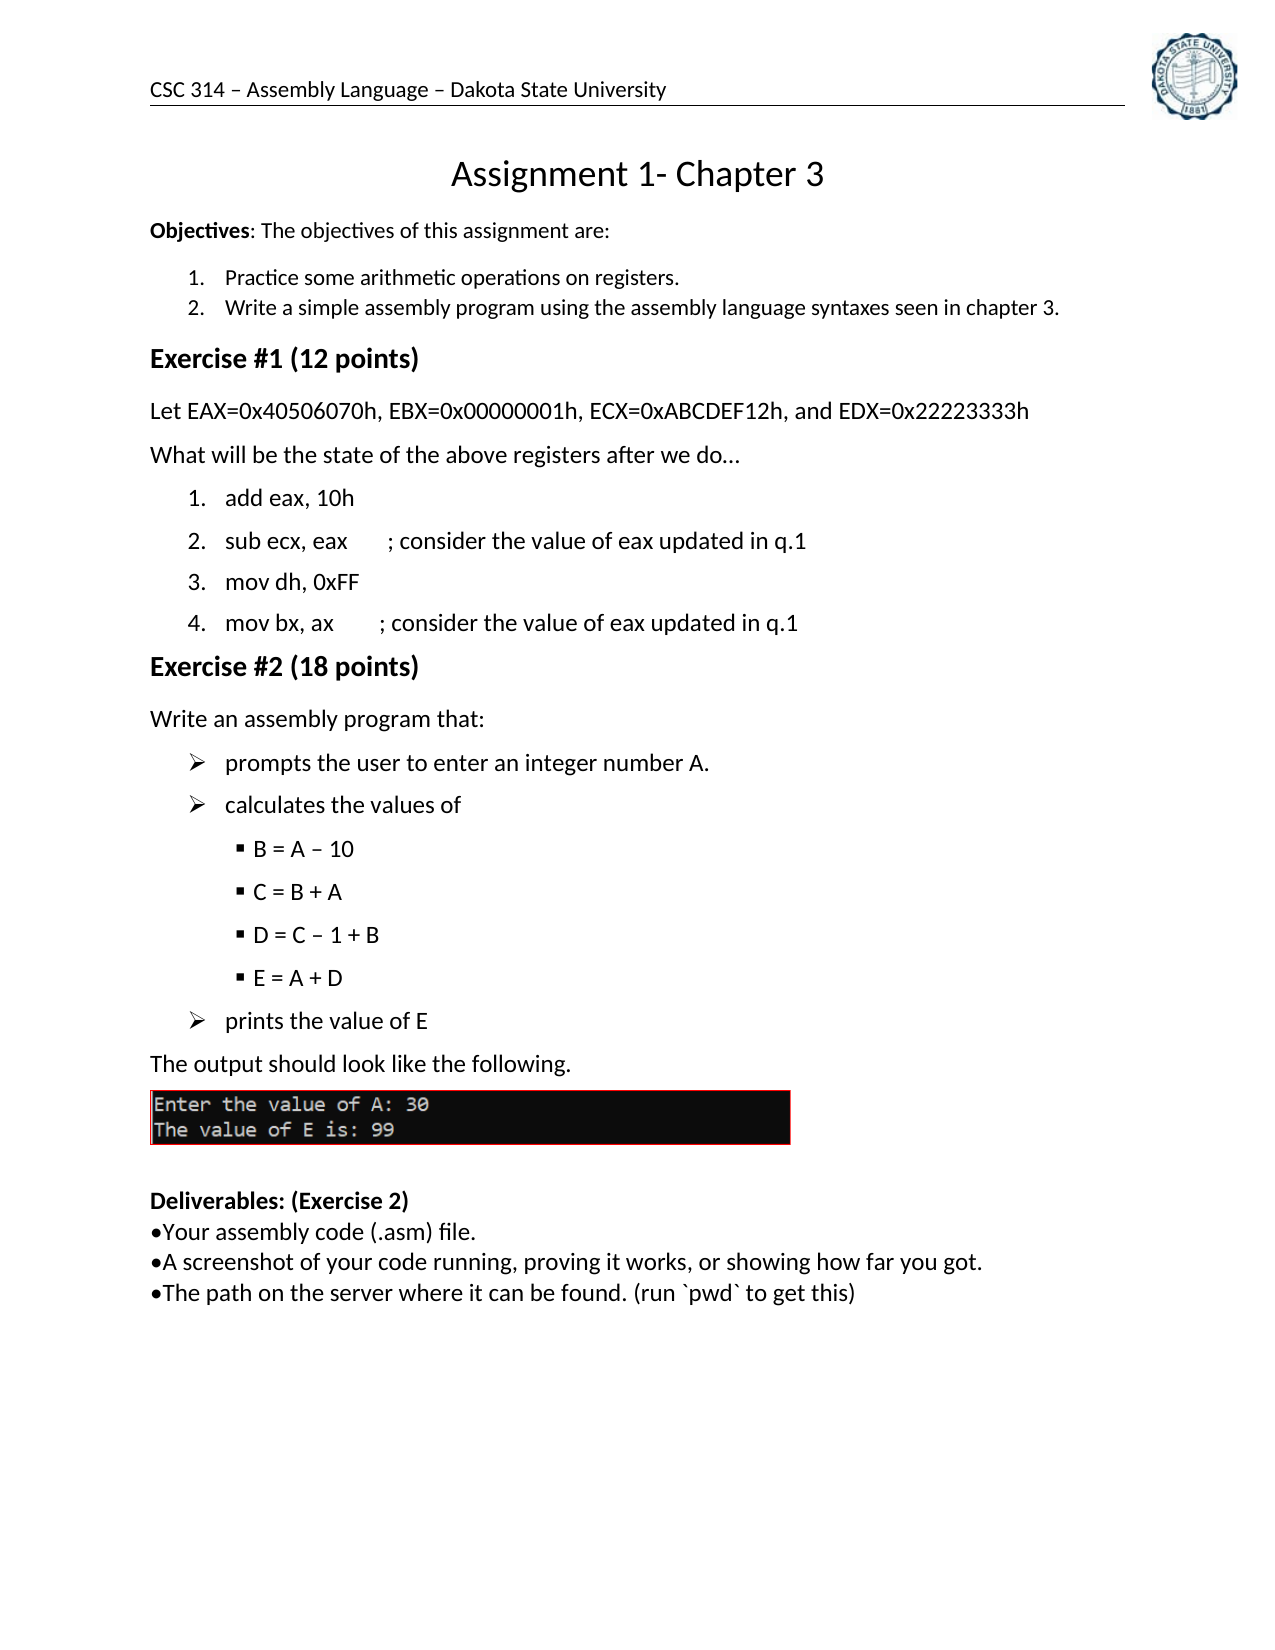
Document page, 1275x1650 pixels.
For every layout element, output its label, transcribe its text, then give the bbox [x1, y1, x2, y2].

text Let EAX=0x40506070h, EBX=0x00000001h, ECX=0xABCDEF12h, and EDX=0x22223333h [150, 395, 1125, 426]
list calculates the values of [187, 790, 1125, 820]
text Assignment 1- Chapter 3 [150, 150, 1125, 196]
list •Your assembly code (.asm) file. [150, 1216, 1125, 1247]
list add eax, 10h [187, 482, 1125, 513]
text The output should look like the following. [150, 1048, 1125, 1078]
list •A screenshot of your code running, proving it works, or showing how far you got. [150, 1247, 1125, 1277]
list D = C – 1 + B [234, 919, 1125, 949]
list Practice some arithmetic operations on registers. [187, 263, 1125, 291]
picture [1151, 33, 1238, 120]
text Objectives: The objectives of this assignment are: [150, 216, 1125, 244]
text Write an assembly program that: [150, 704, 1125, 734]
picture [150, 1090, 791, 1145]
list sub ecx, eax ; consider the value of eax updated in q.1 [187, 525, 1125, 556]
list prints the value of E [187, 1005, 1125, 1035]
list prompts the user to enter an integer number A. [187, 747, 1125, 777]
list B = A – 10 [234, 833, 1125, 863]
list C = B + A [234, 876, 1125, 906]
list •The path on the server where it can be found. (run `pwd` to get this) [150, 1277, 1125, 1308]
text Exercise #2 (18 points) [150, 648, 1125, 684]
list Write a simple assembly program using the assembly language syntaxes seen in chapter 3. [187, 293, 1125, 321]
list E = A + D [234, 962, 1125, 992]
list Deliverables: (Exercise 2) [150, 1186, 1125, 1216]
list mov bx, ax ; consider the value of eax updated in q.1 [187, 607, 1125, 638]
list mov dh, 0xFF [187, 566, 1125, 597]
text Exercise #1 (12 points) [150, 340, 1125, 376]
text What will be the state of the above registers after we do… [150, 439, 1125, 470]
